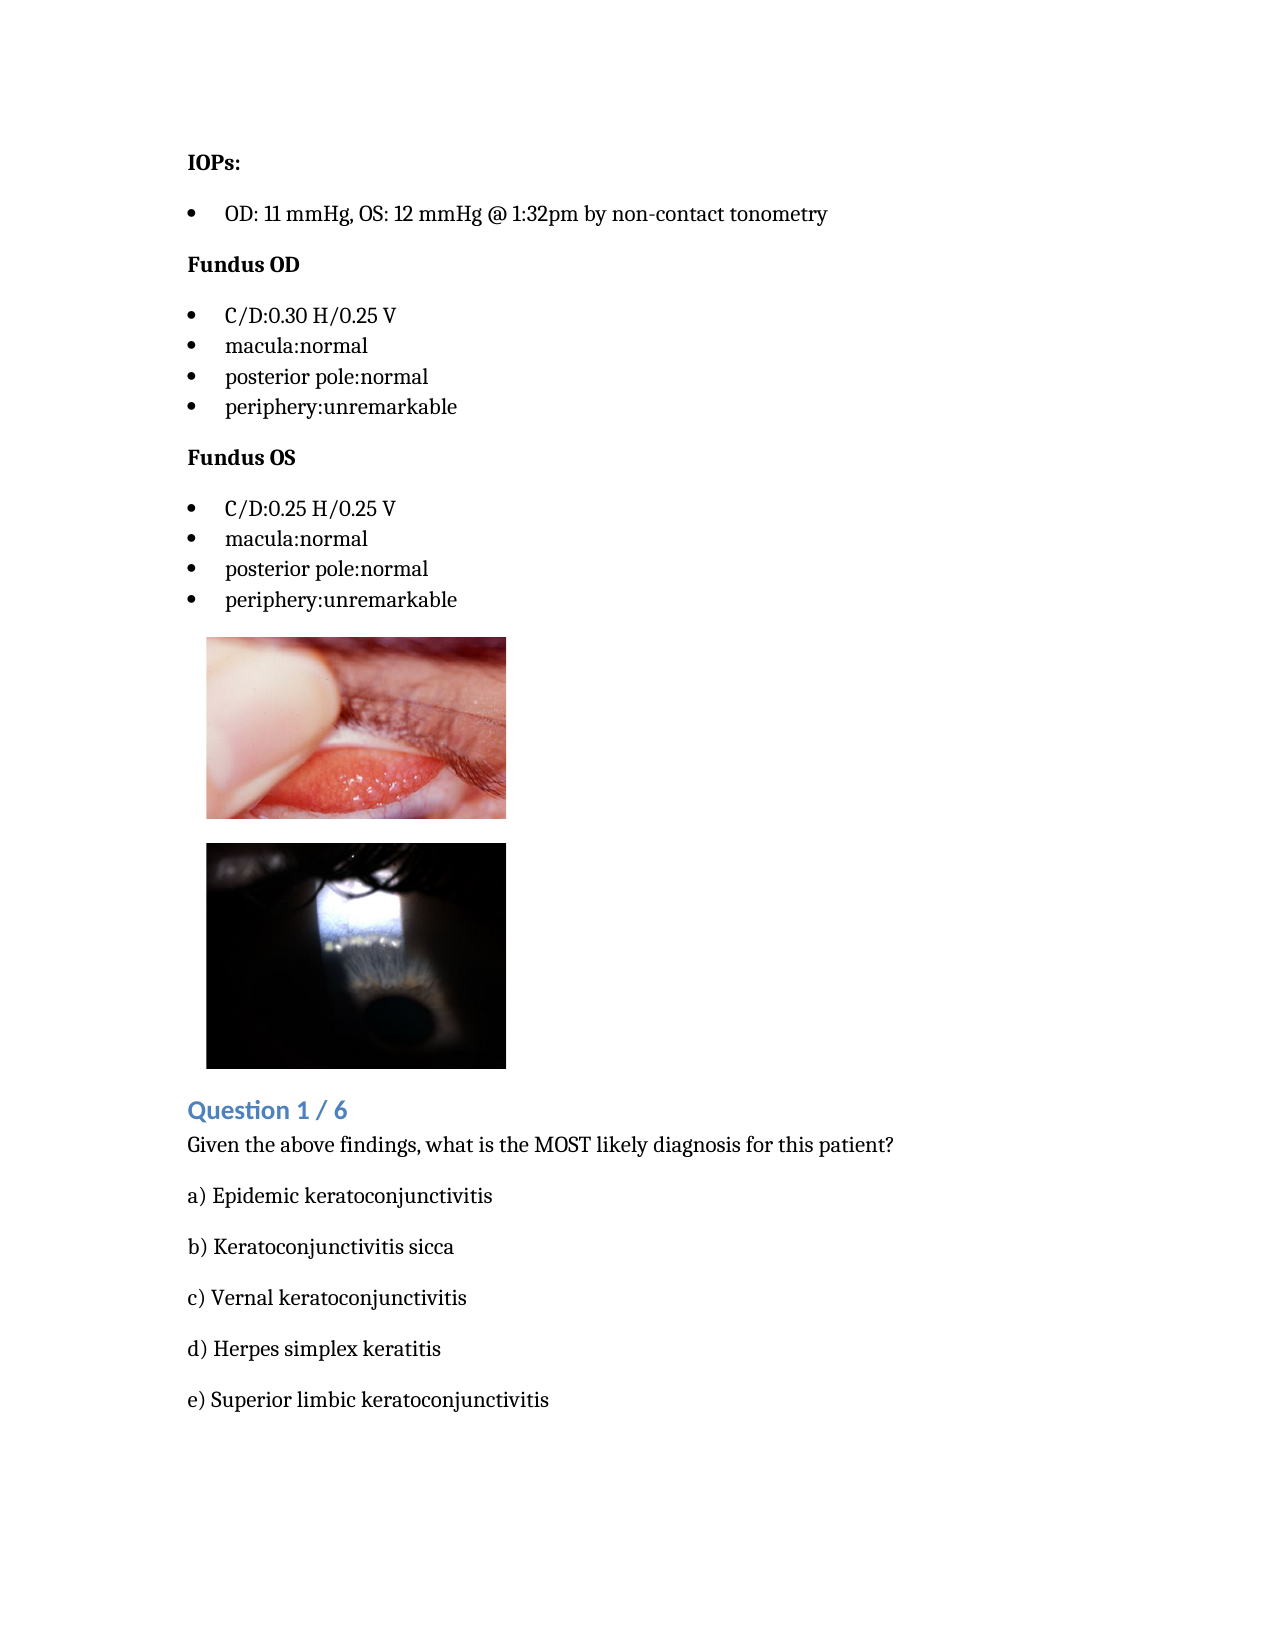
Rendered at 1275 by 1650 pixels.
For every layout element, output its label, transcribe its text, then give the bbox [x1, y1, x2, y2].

text c) Vernal keratoconjunctivitis [187, 1284, 1087, 1311]
list C/D:0.25 H/0.25 V [187, 496, 1087, 522]
list C/D:0.30 H/0.25 V [187, 303, 1087, 329]
list periphery:unremarkable [187, 394, 1087, 420]
text e) Superior limbic keratoconjunctivitis [187, 1387, 1087, 1413]
text b) Keratoconjunctivitis sicca [187, 1233, 1087, 1260]
text Fundus OD [187, 252, 1087, 278]
text d) Herpes simplex keratitis [187, 1336, 1087, 1362]
text Fundus OS [187, 445, 1087, 471]
text IOPs: [187, 150, 1087, 176]
list OD: 11 mmHg, OS: 12 mmHg @ 1:32pm by non-contact tonometry [187, 201, 1087, 227]
text a) Epidemic keratoconjunctivitis [187, 1182, 1087, 1209]
picture [206, 843, 507, 1069]
list posterior pole:normal [187, 556, 1087, 583]
list posterior pole:normal [187, 363, 1087, 390]
list macula:normal [187, 333, 1087, 360]
text Given the above findings, what is the MOST likely diagnosis for this patient? [187, 1131, 1087, 1158]
list macula:normal [187, 526, 1087, 552]
picture [206, 637, 507, 819]
subtitle Question 1 / 6 [187, 1093, 1087, 1126]
list periphery:unremarkable [187, 586, 1087, 613]
